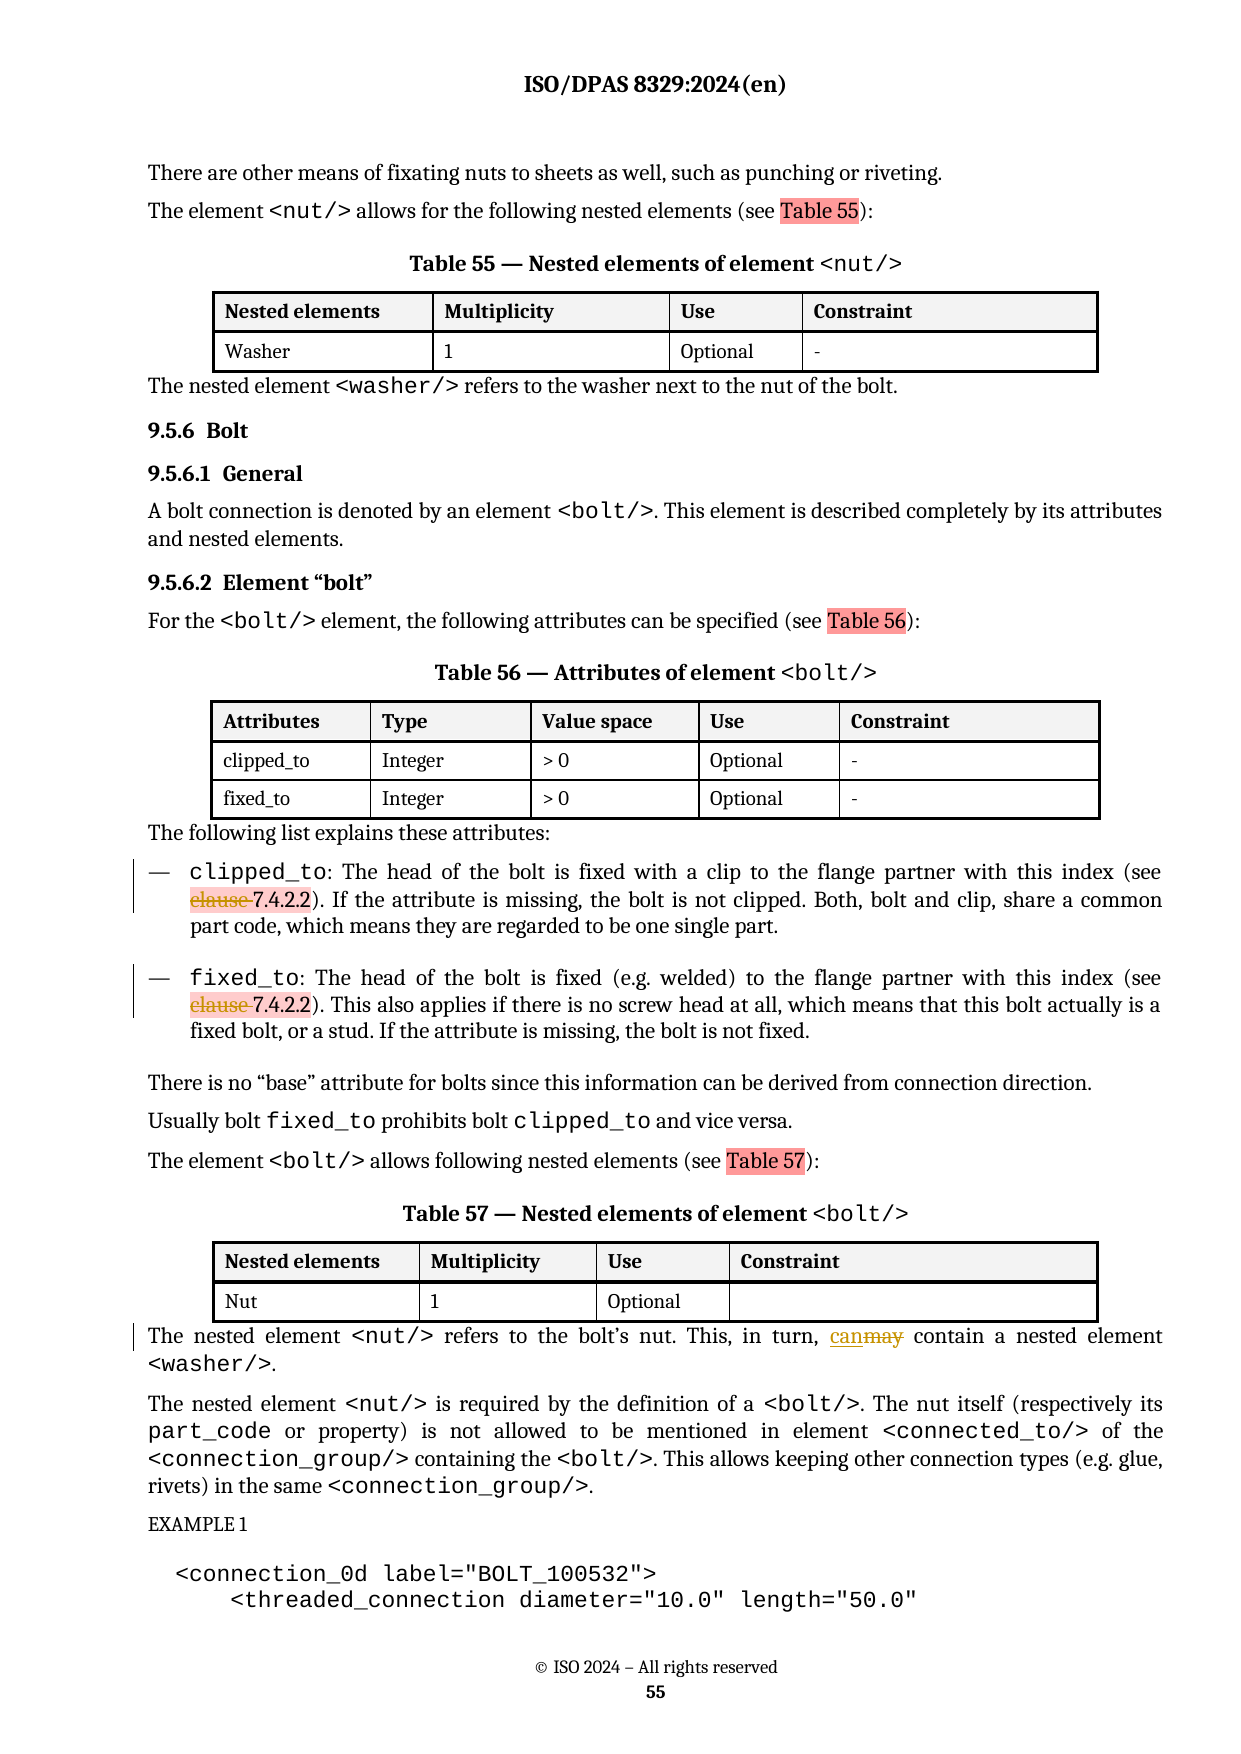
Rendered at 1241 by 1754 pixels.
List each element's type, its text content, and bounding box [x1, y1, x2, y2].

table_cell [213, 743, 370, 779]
title Table 55 — Nested elements of element <nut/> [148, 251, 1163, 278]
subtitle Element “bolt” [148, 571, 1163, 595]
text There is no “base” attribute for bolts since this information can be derived from connection direction. [148, 1069, 1163, 1096]
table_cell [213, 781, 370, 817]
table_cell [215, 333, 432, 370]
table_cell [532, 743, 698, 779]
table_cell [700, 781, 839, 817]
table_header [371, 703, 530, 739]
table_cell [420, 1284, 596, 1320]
text For the <bolt/> element, the following attributes can be specified (see Table 56): [148, 607, 1163, 635]
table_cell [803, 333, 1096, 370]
text A bolt connection is denoted by an element <bolt/>. This element is described completely by its attributes and nested elements. [148, 498, 1163, 552]
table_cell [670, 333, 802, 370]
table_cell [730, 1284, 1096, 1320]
title Table 57 — Nested elements of element <bolt/> [148, 1201, 1163, 1228]
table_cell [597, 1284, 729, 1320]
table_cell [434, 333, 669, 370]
text The element <bolt/> allows following nested elements (see Table 57): [148, 1148, 1163, 1176]
text Usually bolt fixed_to prohibits bolt clipped_to and vice versa. [148, 1108, 1163, 1136]
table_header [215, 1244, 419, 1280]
text <threaded_connection diameter="10.0" length="50.0" [148, 1588, 1163, 1614]
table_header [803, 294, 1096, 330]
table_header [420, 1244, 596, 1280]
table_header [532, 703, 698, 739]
subtitle General [148, 462, 1163, 486]
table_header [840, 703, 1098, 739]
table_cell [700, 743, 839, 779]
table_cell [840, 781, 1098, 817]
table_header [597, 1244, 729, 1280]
list — clipped_to: The head of the bolt is fixed with a clip to the flange partner with this index (see 7.4.2.2). If the attribute is missing, the bolt is not clipped. Both, bolt and clip, share a common part code, which means they are regarded to be one single part. [148, 859, 1163, 939]
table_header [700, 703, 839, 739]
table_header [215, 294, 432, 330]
text The nested element <nut/> is required by the definition of a <bolt/>. The nut itself (respectively its part_code or property) is not allowed to be mentioned in element <connected_to/> of the <connection_group/> containing the <bolt/>. This allows keeping other connection types (e.g. glue, rivets) in the same <connection_group/>. [148, 1391, 1163, 1501]
title Table 56 — Attributes of element <bolt/> [148, 660, 1163, 687]
text The nested element <washer/> refers to the washer next to the nut of the bolt. [148, 373, 1163, 400]
text There are other means of fixating nuts to sheets as well, such as punching or riveting. [148, 159, 1163, 186]
list — fixed_to: The head of the bolt is fixed (e.g. welded) to the flange partner with this index (see 7.4.2.2). This also applies if there is no screw head at all, which means that this bolt actually is a fixed bolt, or a stud. If the attribute is missing, the bolt is not fixed. [148, 964, 1163, 1044]
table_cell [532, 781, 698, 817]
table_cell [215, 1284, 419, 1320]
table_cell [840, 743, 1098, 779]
text EXAMPLE 1 [148, 1513, 1163, 1537]
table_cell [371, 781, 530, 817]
subtitle Bolt [148, 419, 1163, 443]
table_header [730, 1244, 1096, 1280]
text <connection_0d label="BOLT_100532"> [148, 1562, 1163, 1588]
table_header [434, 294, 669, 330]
text The nested element <nut/> refers to the bolt’s nut. This, in turn, contain a nested element <washer/>. [148, 1323, 1163, 1378]
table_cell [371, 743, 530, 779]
text The following list explains these attributes: [148, 820, 1163, 847]
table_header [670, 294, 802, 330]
text The element <nut/> allows for the following nested elements (see Table 55): [148, 198, 1163, 226]
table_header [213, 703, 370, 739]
